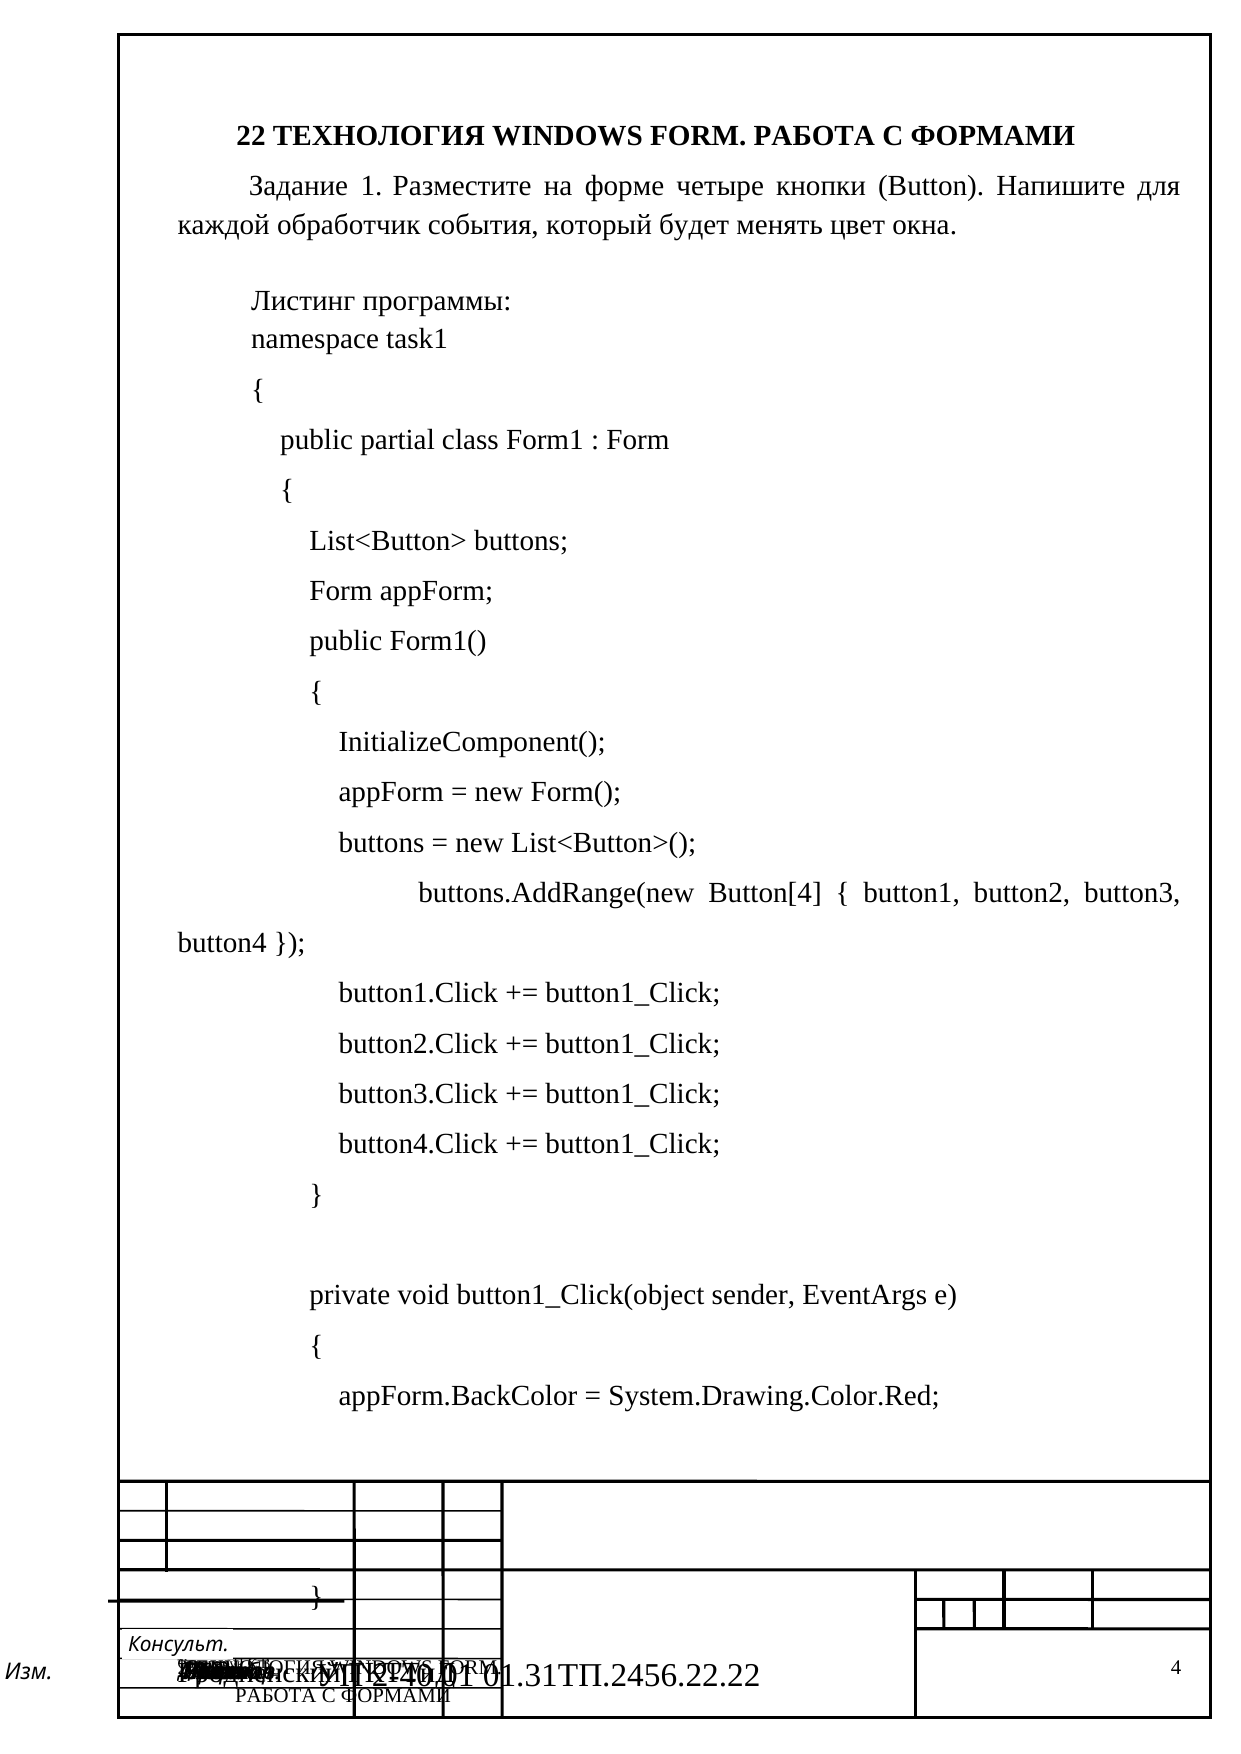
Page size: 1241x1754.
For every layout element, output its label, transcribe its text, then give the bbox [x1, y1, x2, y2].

text { [177, 1328, 1181, 1361]
text namespace task1 [177, 322, 1181, 355]
text { [177, 472, 1181, 506]
text appForm.BackColor = System.Drawing.Color.Red; [177, 1378, 1181, 1412]
text public partial class Form1 : Form [177, 422, 1181, 456]
text Листинг программы: [177, 283, 1181, 317]
text private void button1_Click(object sender, EventArgs e) [177, 1277, 1181, 1311]
text appForm = new Form(); [177, 774, 1181, 808]
text button4.Click += button1_Click; [177, 1127, 1181, 1160]
text { [177, 674, 1181, 707]
text buttons = new List<Button>(); [177, 825, 1181, 858]
text button2.Click += button1_Click; [177, 1026, 1181, 1059]
text List<Button> buttons; [177, 523, 1181, 556]
text } [177, 1579, 1181, 1613]
text 22 ТЕХНОЛОГИЯ WINDOWS FORM. РАБОТА С ФОРМАМИ [177, 118, 1181, 152]
text InitializeComponent(); [177, 724, 1181, 758]
text button3.Click += button1_Click; [177, 1076, 1181, 1110]
text button1.Click += button1_Click; [177, 976, 1181, 1009]
text public Form1() [177, 623, 1181, 657]
text } [177, 1177, 1181, 1210]
text buttons.AddRange(new Button[4] { button1, button2, button3, button4 }); [177, 875, 1181, 959]
text Form appForm; [177, 573, 1181, 607]
text Задание 1. Разместите на форме четыре кнопки (Button). Напишите для каждой обработчик события, который будет менять цвет окна. [177, 168, 1181, 241]
text { [177, 372, 1181, 405]
